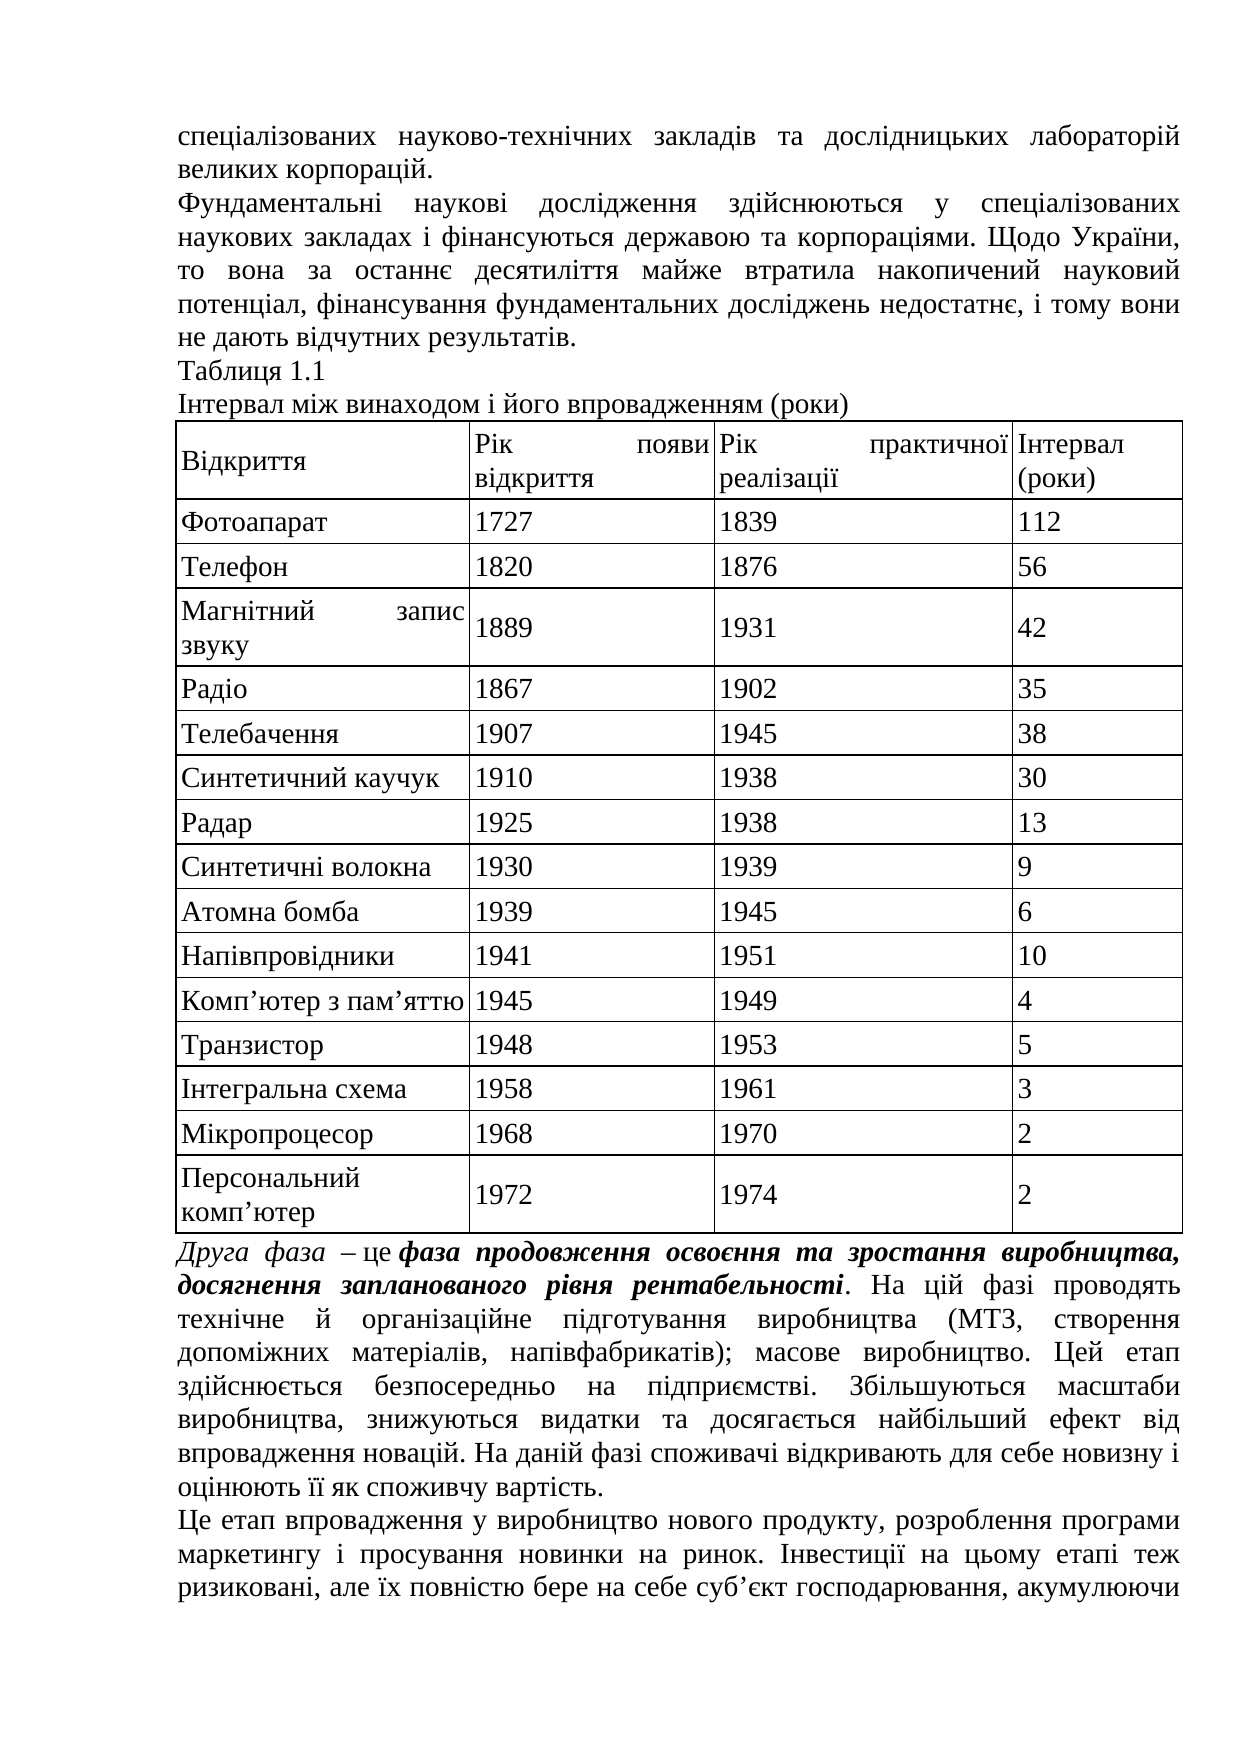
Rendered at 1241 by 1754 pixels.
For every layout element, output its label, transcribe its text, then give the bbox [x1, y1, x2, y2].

table_cell 1930 [470, 845, 714, 887]
table_cell 1938 [715, 756, 1012, 798]
table_cell 112 [1013, 500, 1182, 542]
table_cell 1949 [715, 978, 1012, 1021]
table_cell Синтетичні волокна [177, 845, 469, 887]
table_cell 1953 [715, 1022, 1012, 1065]
table_cell 30 [1013, 756, 1182, 798]
text Друга фаза – це фаза продовження освоєння та зростання виробництва, досягнення запланованого рівня рентабельності. На цій фазі проводять технічне й організаційне підготування виробництва (МТЗ, створення допоміжних матеріалів, напівфабрикатів); масове виробництво. Цей етап здійснюється безпосередньо на підприємстві. Збільшуються масштаби виробництва, знижуються видатки та досягається найбільший ефект від впровадження новацій. На даній фазі споживачі відкривають для себе новизну і оцінюють її як споживчу вартість. [177, 1234, 1181, 1502]
table_cell Інтегральна схема [177, 1067, 469, 1110]
table_cell 42 [1013, 589, 1182, 665]
table_cell 5 [1013, 1022, 1182, 1065]
table_cell 1939 [715, 845, 1012, 887]
table_cell Мікропроцесор [177, 1111, 469, 1154]
table_cell 1974 [715, 1156, 1012, 1232]
table_cell 1970 [715, 1111, 1012, 1154]
table_cell 38 [1013, 711, 1182, 754]
table_header Інтервал (роки) [1013, 422, 1182, 498]
table_cell 2 [1013, 1111, 1182, 1154]
table_cell 13 [1013, 800, 1182, 843]
table_cell 1972 [470, 1156, 714, 1232]
table_cell 1910 [470, 756, 714, 798]
table_cell 1958 [470, 1067, 714, 1110]
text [177, 1502, 1181, 1603]
table_cell 1867 [470, 667, 714, 709]
table_cell Напівпровідники [177, 933, 469, 976]
table_cell 1839 [715, 500, 1012, 542]
table_cell Комп’ютер з пам’яттю [177, 978, 469, 1021]
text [177, 118, 1181, 185]
table_cell 1889 [470, 589, 714, 665]
table_cell Персональний комп’ютер [177, 1156, 469, 1232]
table_header Рік появи відкриття [470, 422, 714, 498]
table_cell 1902 [715, 667, 1012, 709]
table_header Відкриття [177, 422, 469, 498]
table_cell 1951 [715, 933, 1012, 976]
text Інтервал між винаходом і його впровадженням (роки) [177, 386, 1181, 420]
table_header Рік практичної реалізації [715, 422, 1012, 498]
table_cell Атомна бомба [177, 889, 469, 932]
table_cell 10 [1013, 933, 1182, 976]
table_cell Радіо [177, 667, 469, 709]
table_cell Фотоапарат [177, 500, 469, 542]
table_cell 1948 [470, 1022, 714, 1065]
table_cell Синтетичний каучук [177, 756, 469, 798]
table_cell 3 [1013, 1067, 1182, 1110]
table_cell 1820 [470, 544, 714, 587]
table_cell 1941 [470, 933, 714, 976]
table_cell Радар [177, 800, 469, 843]
table_cell 35 [1013, 667, 1182, 709]
table_cell 2 [1013, 1156, 1182, 1232]
table_cell 1938 [715, 800, 1012, 843]
table_cell 1925 [470, 800, 714, 843]
table_cell 1907 [470, 711, 714, 754]
table_cell 6 [1013, 889, 1182, 932]
table_cell 4 [1013, 978, 1182, 1021]
table_cell Магнітний запис звуку [177, 589, 469, 665]
table_cell 9 [1013, 845, 1182, 887]
table_cell Транзистор [177, 1022, 469, 1065]
text Фундаментальні наукові дослідження здійснюються у спеціалізованих наукових закладах і фінансуються державою та корпораціями. Щодо України, то вона за останнє десятиліття майже втратила накопичений науковий потенціал, фінансування фундаментальних досліджень недостатнє, і тому вони не дають відчутних результатів. [177, 185, 1181, 353]
table_cell 1968 [470, 1111, 714, 1154]
text Таблиця 1.1 [177, 353, 1181, 386]
table_cell 1876 [715, 544, 1012, 587]
table_cell 1945 [470, 978, 714, 1021]
table_cell Телефон [177, 544, 469, 587]
table_cell 56 [1013, 544, 1182, 587]
table_cell 1727 [470, 500, 714, 542]
table_cell 1945 [715, 889, 1012, 932]
table_cell 1931 [715, 589, 1012, 665]
table_cell 1945 [715, 711, 1012, 754]
table_cell 1961 [715, 1067, 1012, 1110]
table_cell Телебачення [177, 711, 469, 754]
table_cell 1939 [470, 889, 714, 932]
